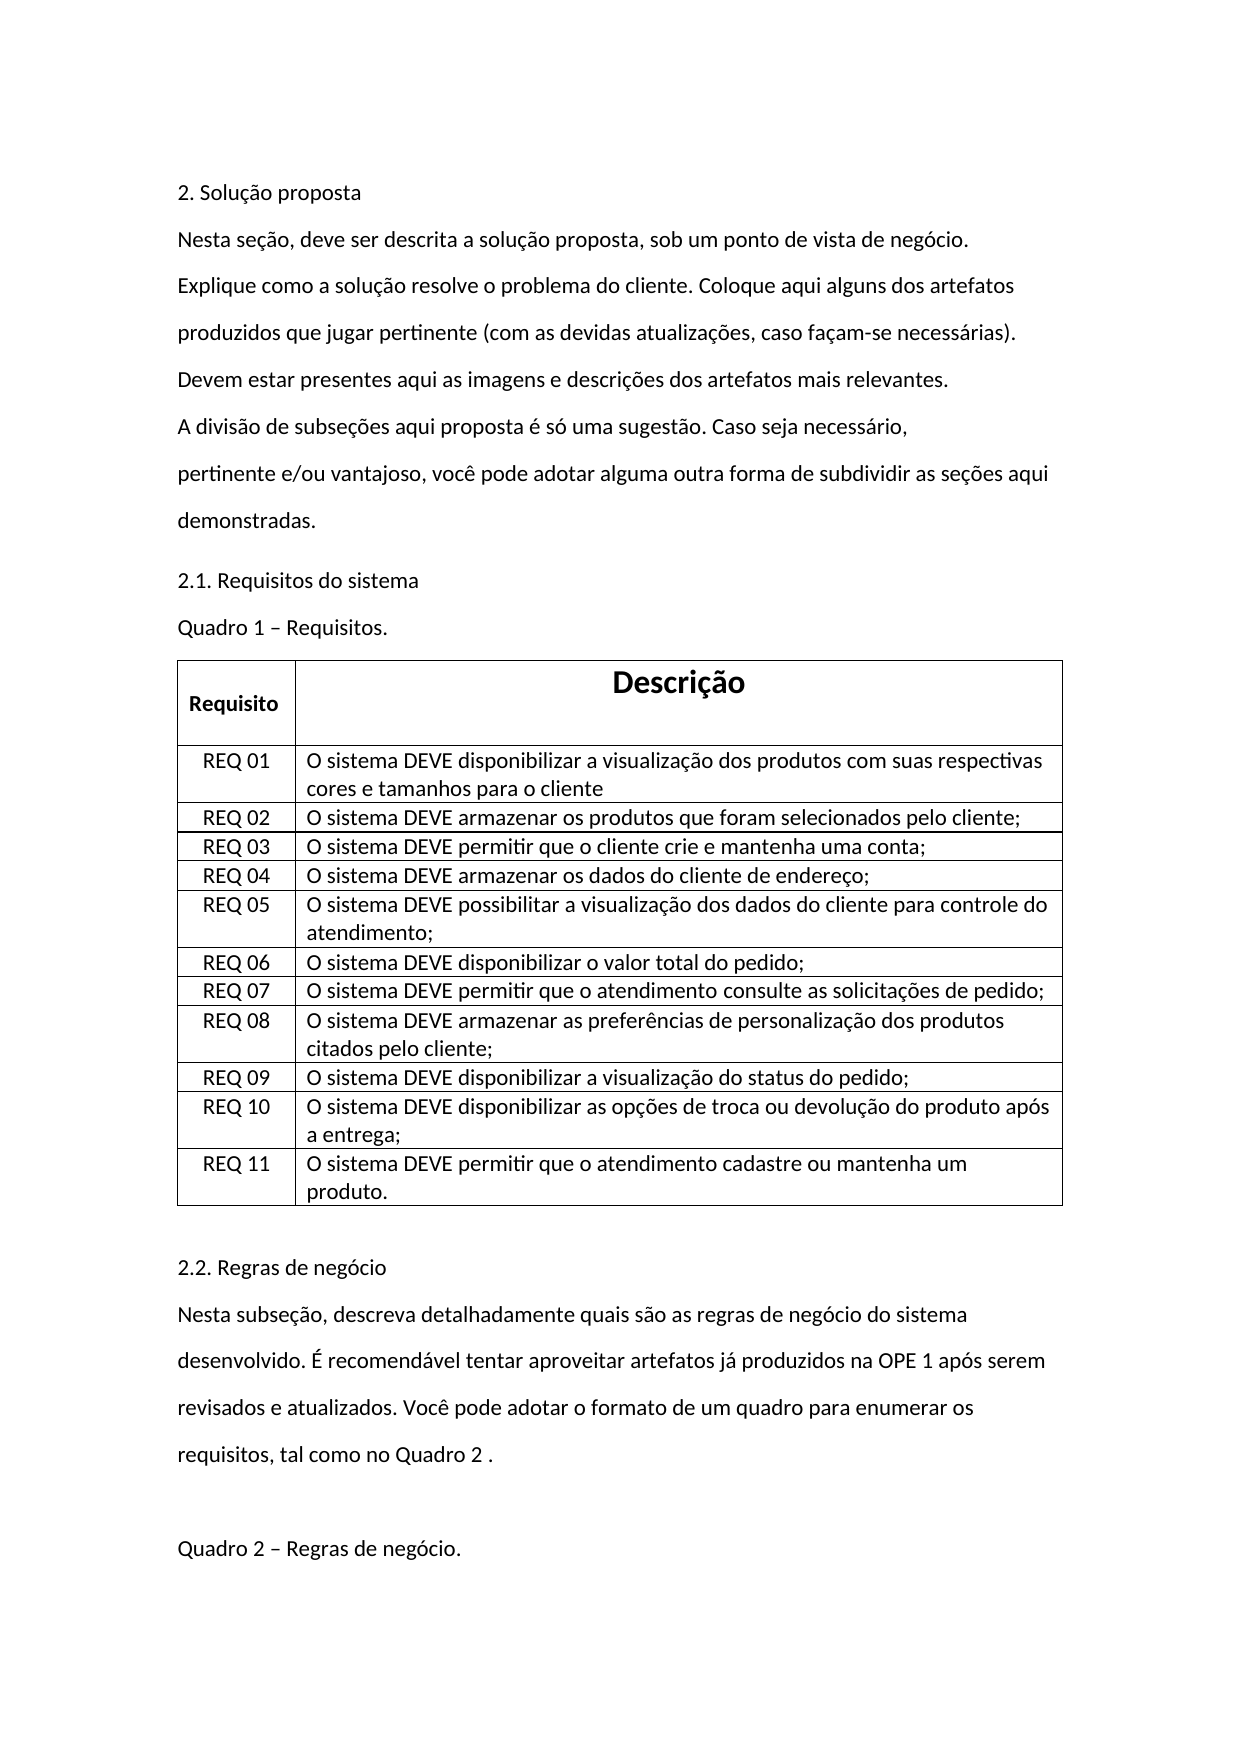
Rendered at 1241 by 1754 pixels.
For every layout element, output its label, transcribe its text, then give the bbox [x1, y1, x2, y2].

table_header Descrição [296, 661, 1062, 745]
table_cell REQ 06 [178, 948, 295, 976]
table_cell O sistema DEVE disponibilizar a visualização dos produtos com suas respectivas cores e tamanhos para o cliente [296, 746, 1062, 802]
text 2. Solução proposta [177, 148, 1063, 206]
text Devem estar presentes aqui as imagens e descrições dos artefatos mais relevantes. [177, 365, 1063, 393]
table_cell O sistema DEVE permitir que o atendimento cadastre ou mantenha um produto. [296, 1149, 1062, 1205]
text Nesta subseção, descreva detalhadamente quais são as regras de negócio do sistema [177, 1300, 1063, 1328]
table_cell REQ 09 [178, 1063, 295, 1091]
text pertinente e/ou vantajoso, você pode adotar alguma outra forma de subdividir as seções aqui [177, 459, 1063, 487]
table_cell O sistema DEVE permitir que o cliente crie e mantenha uma conta; [296, 833, 1062, 860]
table_cell O sistema DEVE disponibilizar o valor total do pedido; [296, 948, 1062, 976]
table_cell O sistema DEVE armazenar as preferências de personalização dos produtos citados pelo cliente; [296, 1006, 1062, 1062]
table_cell O sistema DEVE armazenar os dados do cliente de endereço; [296, 861, 1062, 889]
text Explique como a solução resolve o problema do cliente. Coloque aqui alguns dos artefatos [177, 272, 1063, 299]
text A divisão de subseções aqui proposta é só uma sugestão. Caso seja necessário, [177, 412, 1063, 440]
table_cell REQ 08 [178, 1006, 295, 1062]
table_cell REQ 02 [178, 803, 295, 831]
text demonstradas. 2.1. Requisitos do sistema [177, 506, 1063, 594]
table_cell REQ 01 [178, 746, 295, 802]
text requisitos, tal como no Quadro 2 . [177, 1440, 1063, 1468]
table_cell REQ 03 [178, 833, 295, 860]
text produzidos que jugar pertinente (com as devidas atualizações, caso façam-se necessárias). [177, 318, 1063, 346]
table_cell REQ 11 [178, 1149, 295, 1205]
table_cell REQ 05 [178, 891, 295, 947]
table_cell O sistema DEVE disponibilizar a visualização do status do pedido; [296, 1063, 1062, 1091]
table_cell O sistema DEVE disponibilizar as opções de troca ou devolução do produto após a entrega; [296, 1092, 1062, 1148]
text Quadro 2 – Regras de negócio. [177, 1534, 1063, 1562]
text Nesta seção, deve ser descrita a solução proposta, sob um ponto de vista de negócio. [177, 225, 1063, 253]
table_cell O sistema DEVE armazenar os produtos que foram selecionados pelo cliente; [296, 803, 1062, 831]
table_cell REQ 07 [178, 977, 295, 1005]
text desenvolvido. É recomendável tentar aproveitar artefatos já produzidos na OPE 1 após serem [177, 1347, 1063, 1375]
table_cell O sistema DEVE possibilitar a visualização dos dados do cliente para controle do atendimento; [296, 891, 1062, 947]
table_cell O sistema DEVE permitir que o atendimento consulte as solicitações de pedido; [296, 977, 1062, 1005]
text Quadro 1 – Requisitos. [177, 613, 1063, 641]
text revisados e atualizados. Você pode adotar o formato de um quadro para enumerar os [177, 1393, 1063, 1422]
text 2.2. Regras de negócio [177, 1253, 1063, 1281]
table_cell REQ 10 [178, 1092, 295, 1148]
table_header Requisito [178, 661, 295, 745]
table_cell REQ 04 [178, 861, 295, 889]
